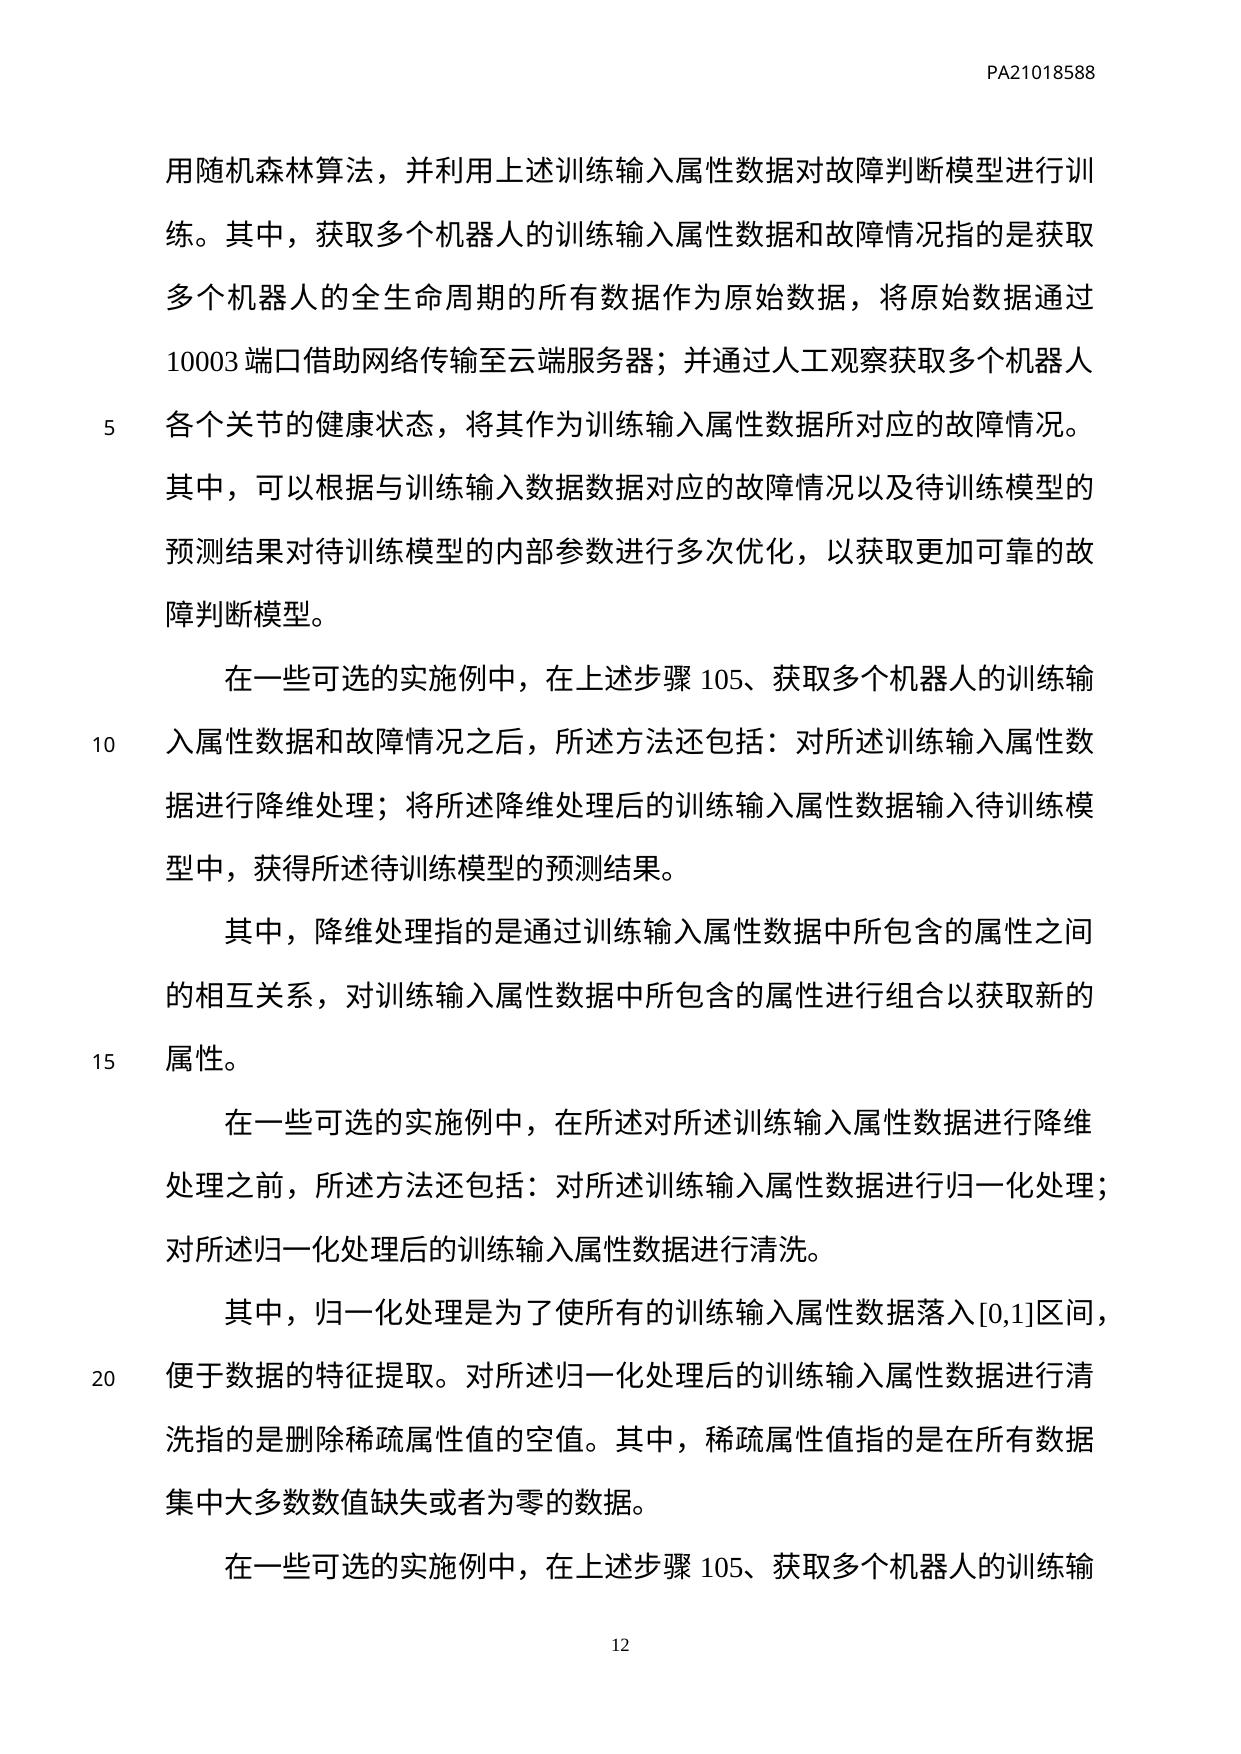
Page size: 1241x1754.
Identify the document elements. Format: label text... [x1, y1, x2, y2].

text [166, 148, 1096, 634]
text 在一些可选的实施例中，在上述步骤105、获取多个机器人的训练输入属性数据和故障情况之后，所述方法还包括：对所述训练输入属性数据进行降维处理；将所述降维处理后的训练输入属性数据输入待训练模型中，获得所述待训练模型的预测结果。 [166, 655, 1096, 888]
text 其中，降维处理指的是通过训练输入属性数据中所包含的属性之间的相互关系，对训练输入属性数据中所包含的属性进行组合以获取新的属性。 [166, 909, 1096, 1078]
text 其中，归一化处理是为了使所有的训练输入属性数据落入[0,1]区间，便于数据的特征提取。对所述归一化处理后的训练输入属性数据进行清洗指的是删除稀疏属性值的空值。其中，稀疏属性值指的是在所有数据集中大多数数值缺失或者为零的数据。 [166, 1289, 1096, 1522]
text 在一些可选的实施例中，在所述对所述训练输入属性数据进行降维处理之前，所述方法还包括：对所述训练输入属性数据进行归一化处理；对所述归一化处理后的训练输入属性数据进行清洗。 [166, 1099, 1096, 1268]
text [166, 1543, 1096, 1586]
